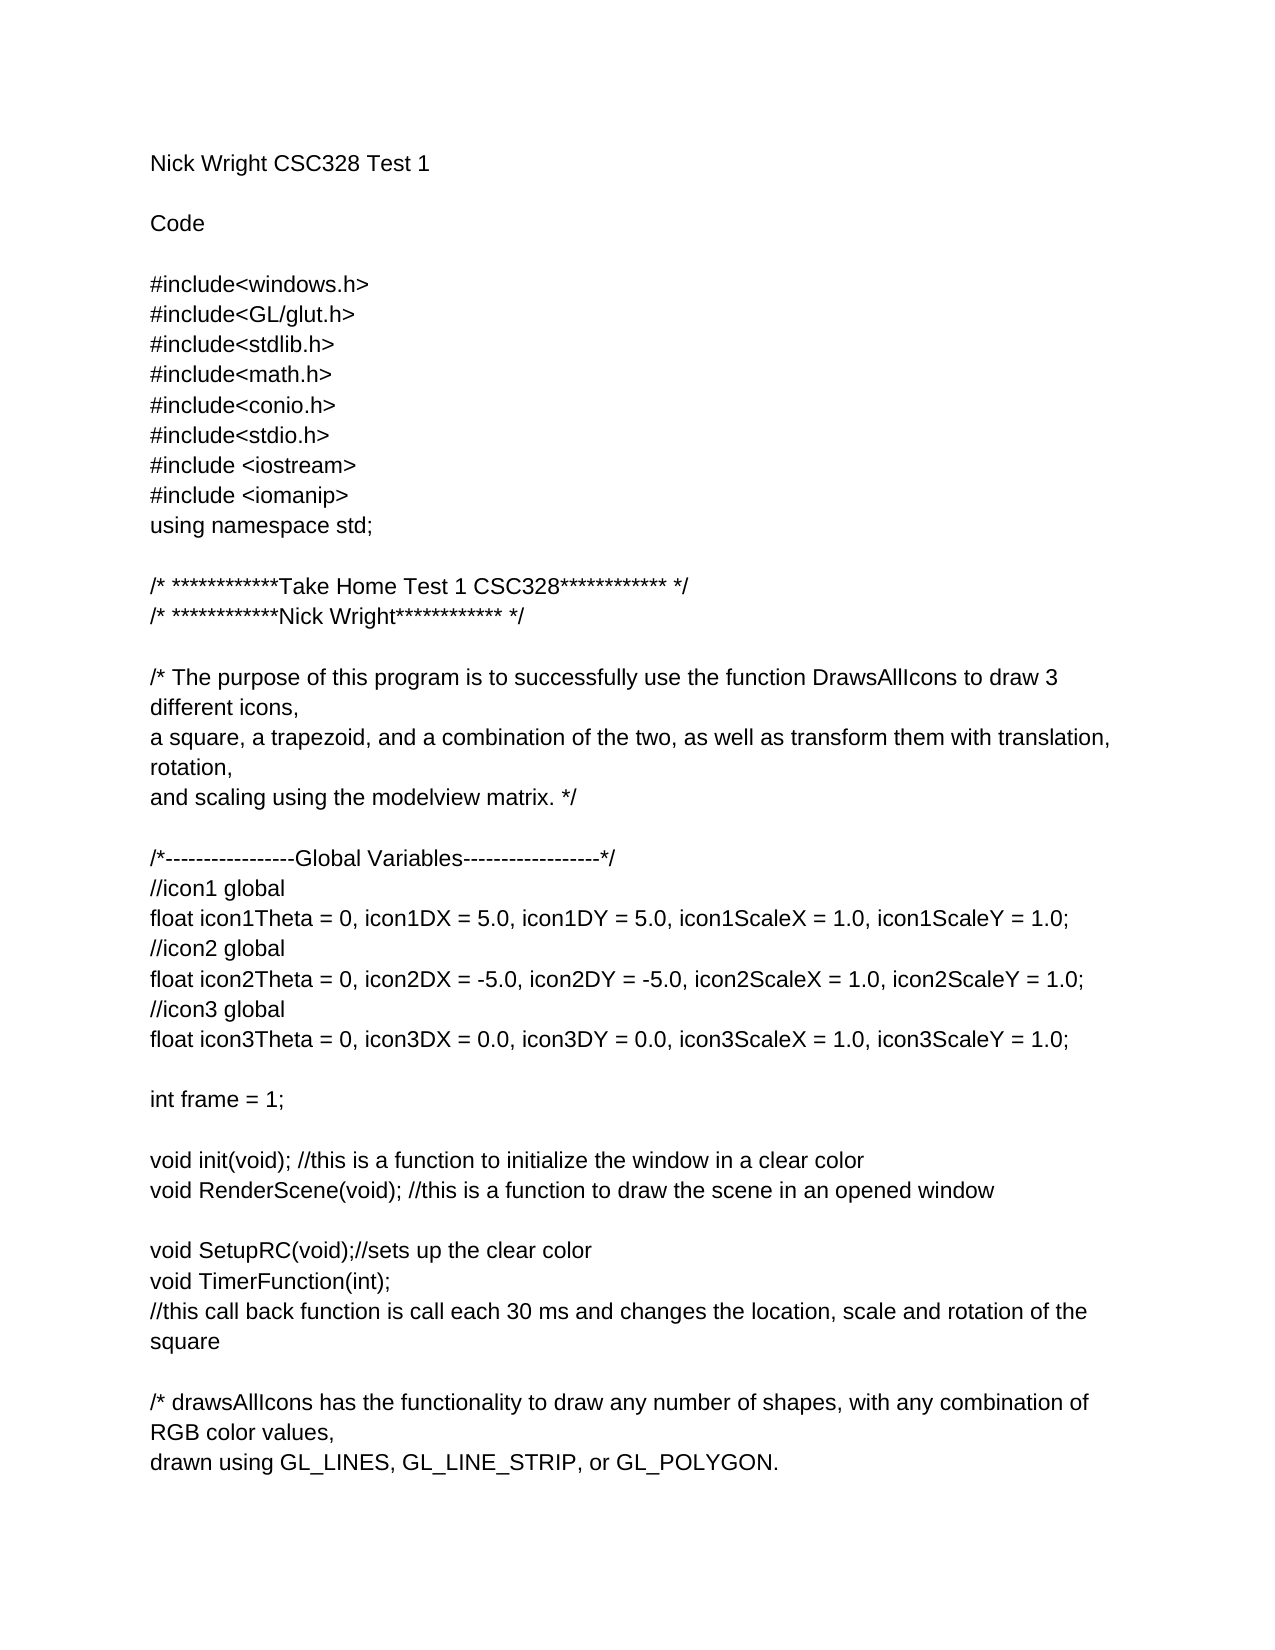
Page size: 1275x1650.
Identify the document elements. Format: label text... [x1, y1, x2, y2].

text /* ************Nick Wright************ */ [150, 603, 1125, 629]
text void SetupRC(void);//sets up the clear color [150, 1237, 1125, 1264]
text /* The purpose of this program is to successfully use the function DrawsAllIcons to draw 3 different icons, [150, 663, 1125, 720]
text void TimerFunction(int); [150, 1268, 1125, 1294]
text #include<math.h> [150, 361, 1125, 388]
text void init(void); //this is a function to initialize the window in a clear color [150, 1147, 1125, 1173]
text //this call back function is call each 30 ms and changes the location, scale and rotation of the square [150, 1298, 1125, 1354]
text #include<stdio.h> [150, 422, 1125, 448]
text #include<windows.h> [150, 271, 1125, 297]
text //icon1 global [150, 875, 1125, 901]
text Nick Wright CSC328 Test 1 [150, 150, 1125, 176]
text //icon3 global [150, 996, 1125, 1022]
text #include <iomanip> [150, 482, 1125, 509]
text and scaling using the modelview matrix. */ [150, 784, 1125, 811]
text float icon2Theta = 0, icon2DX = -5.0, icon2DY = -5.0, icon2ScaleX = 1.0, icon2ScaleY = 1.0; [150, 966, 1125, 992]
text drawn using GL_LINES, GL_LINE_STRIP, or GL_POLYGON. [150, 1449, 1125, 1475]
text //icon2 global [150, 935, 1125, 962]
text #include<stdlib.h> [150, 331, 1125, 358]
text #include<conio.h> [150, 392, 1125, 418]
text /* ************Take Home Test 1 CSC328************ */ [150, 573, 1125, 599]
text using namespace std; [150, 512, 1125, 539]
text /* drawsAllIcons has the functionality to draw any number of shapes, with any combination of RGB color values, [150, 1388, 1125, 1445]
text float icon1Theta = 0, icon1DX = 5.0, icon1DY = 5.0, icon1ScaleX = 1.0, icon1ScaleY = 1.0; [150, 905, 1125, 932]
text int frame = 1; [150, 1086, 1125, 1113]
text Code [150, 210, 1125, 237]
text #include <iostream> [150, 452, 1125, 478]
text float icon3Theta = 0, icon3DX = 0.0, icon3DY = 0.0, icon3ScaleX = 1.0, icon3ScaleY = 1.0; [150, 1026, 1125, 1052]
text a square, a trapezoid, and a combination of the two, as well as transform them with translation, rotation, [150, 724, 1125, 781]
text /*-----------------Global Variables------------------*/ [150, 845, 1125, 871]
text void RenderScene(void); //this is a function to draw the scene in an opened window [150, 1177, 1125, 1203]
text #include<GL/glut.h> [150, 301, 1125, 327]
